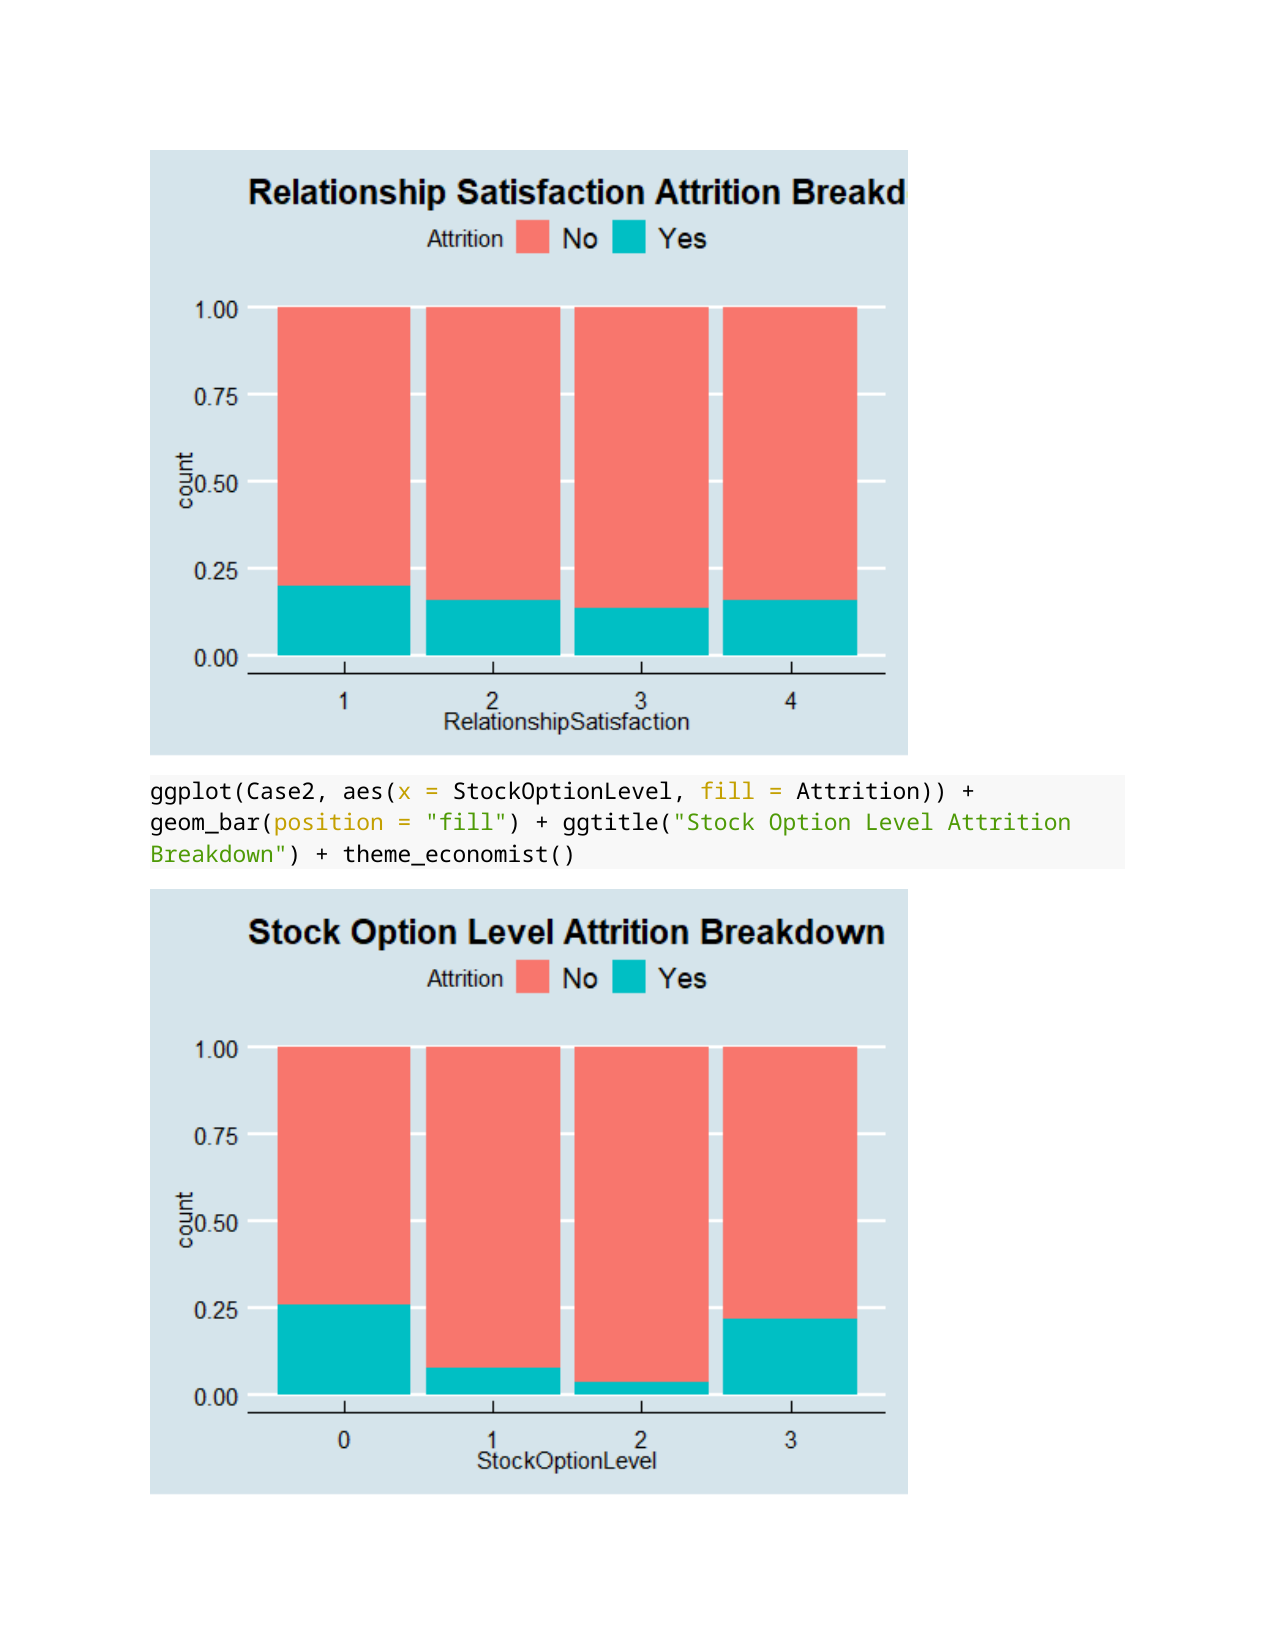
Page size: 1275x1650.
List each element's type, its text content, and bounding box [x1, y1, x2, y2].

picture [150, 889, 908, 1496]
picture [150, 150, 908, 757]
text ggplot(Case2, aes(x = StockOptionLevel, fill = Attrition)) + geom_bar(position = "fill") + ggtitle("Stock Option Level Attrition Breakdown") + theme_economist() [576, 775, 1125, 869]
